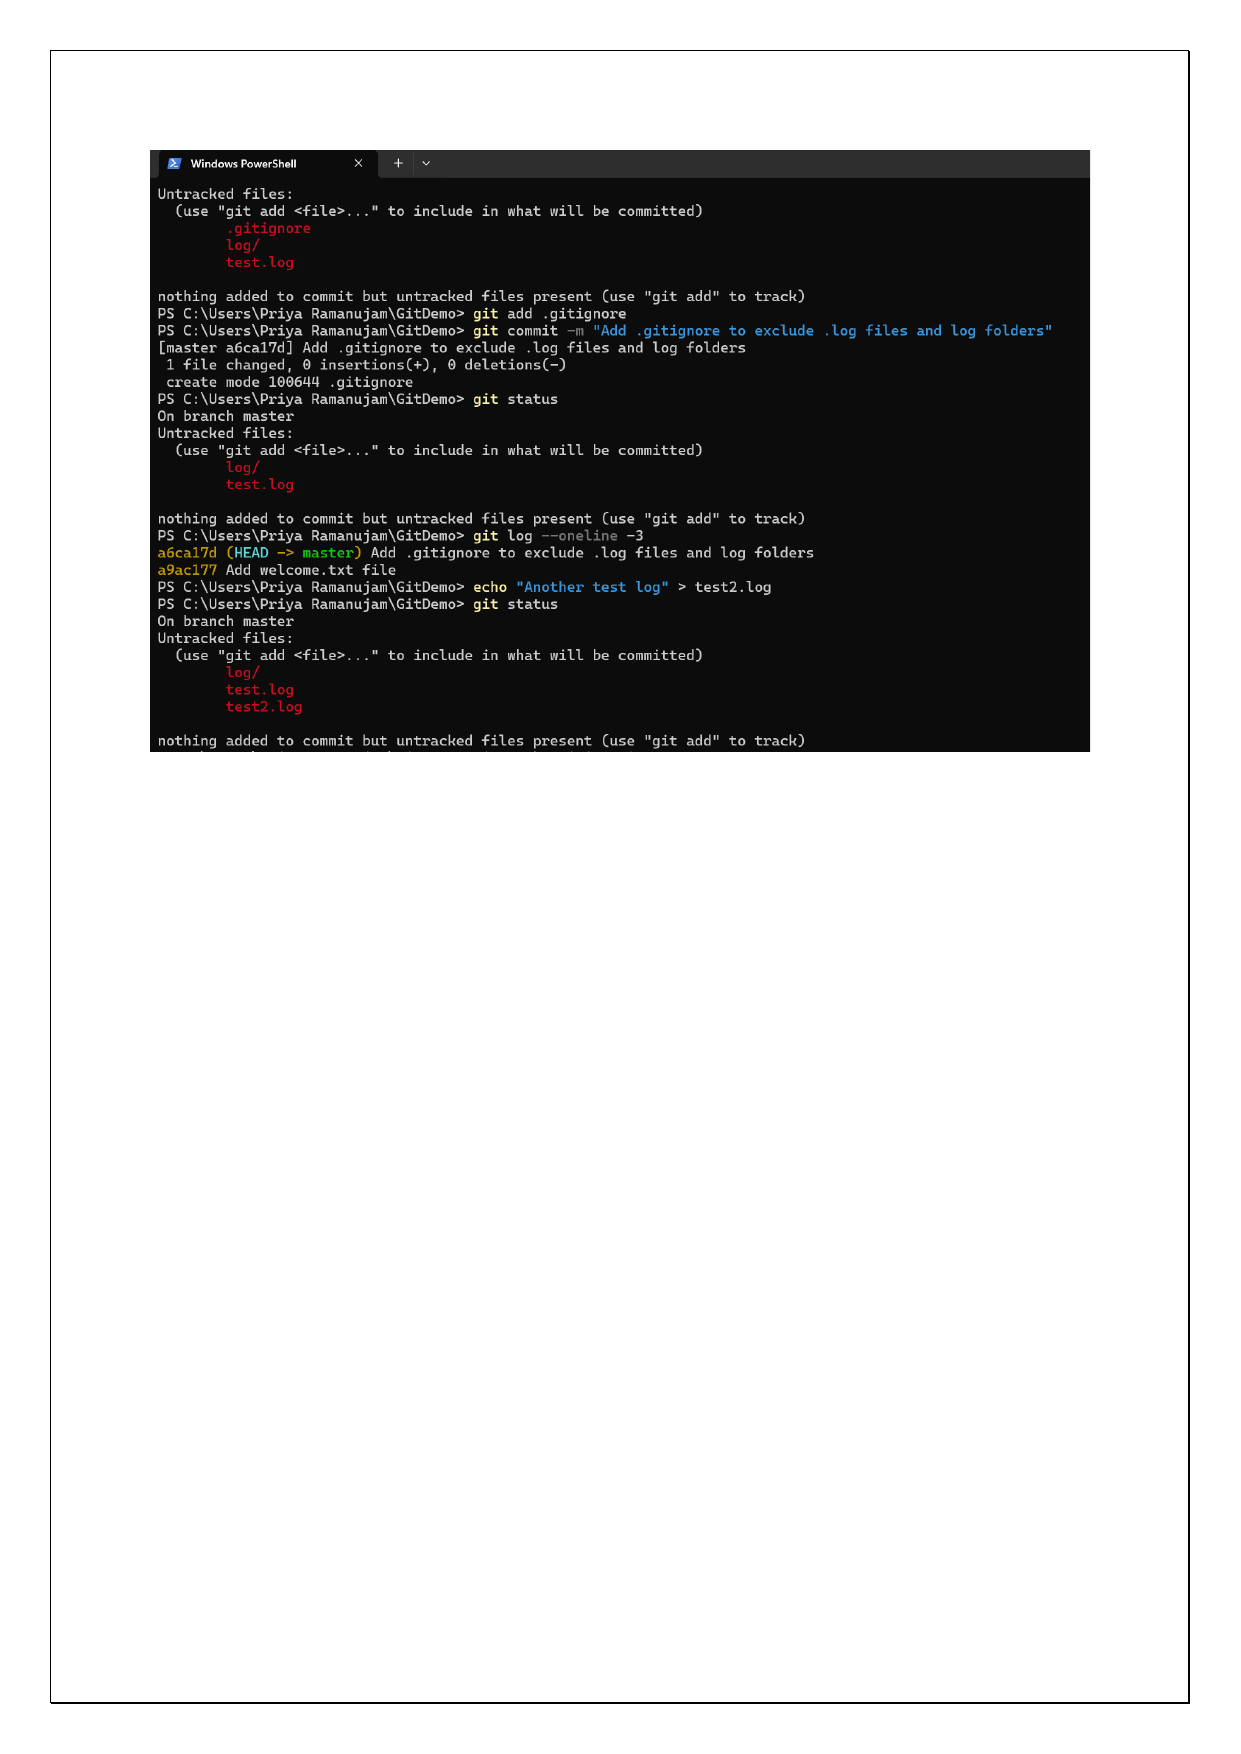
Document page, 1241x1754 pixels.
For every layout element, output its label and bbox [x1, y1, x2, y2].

picture [150, 150, 1091, 752]
